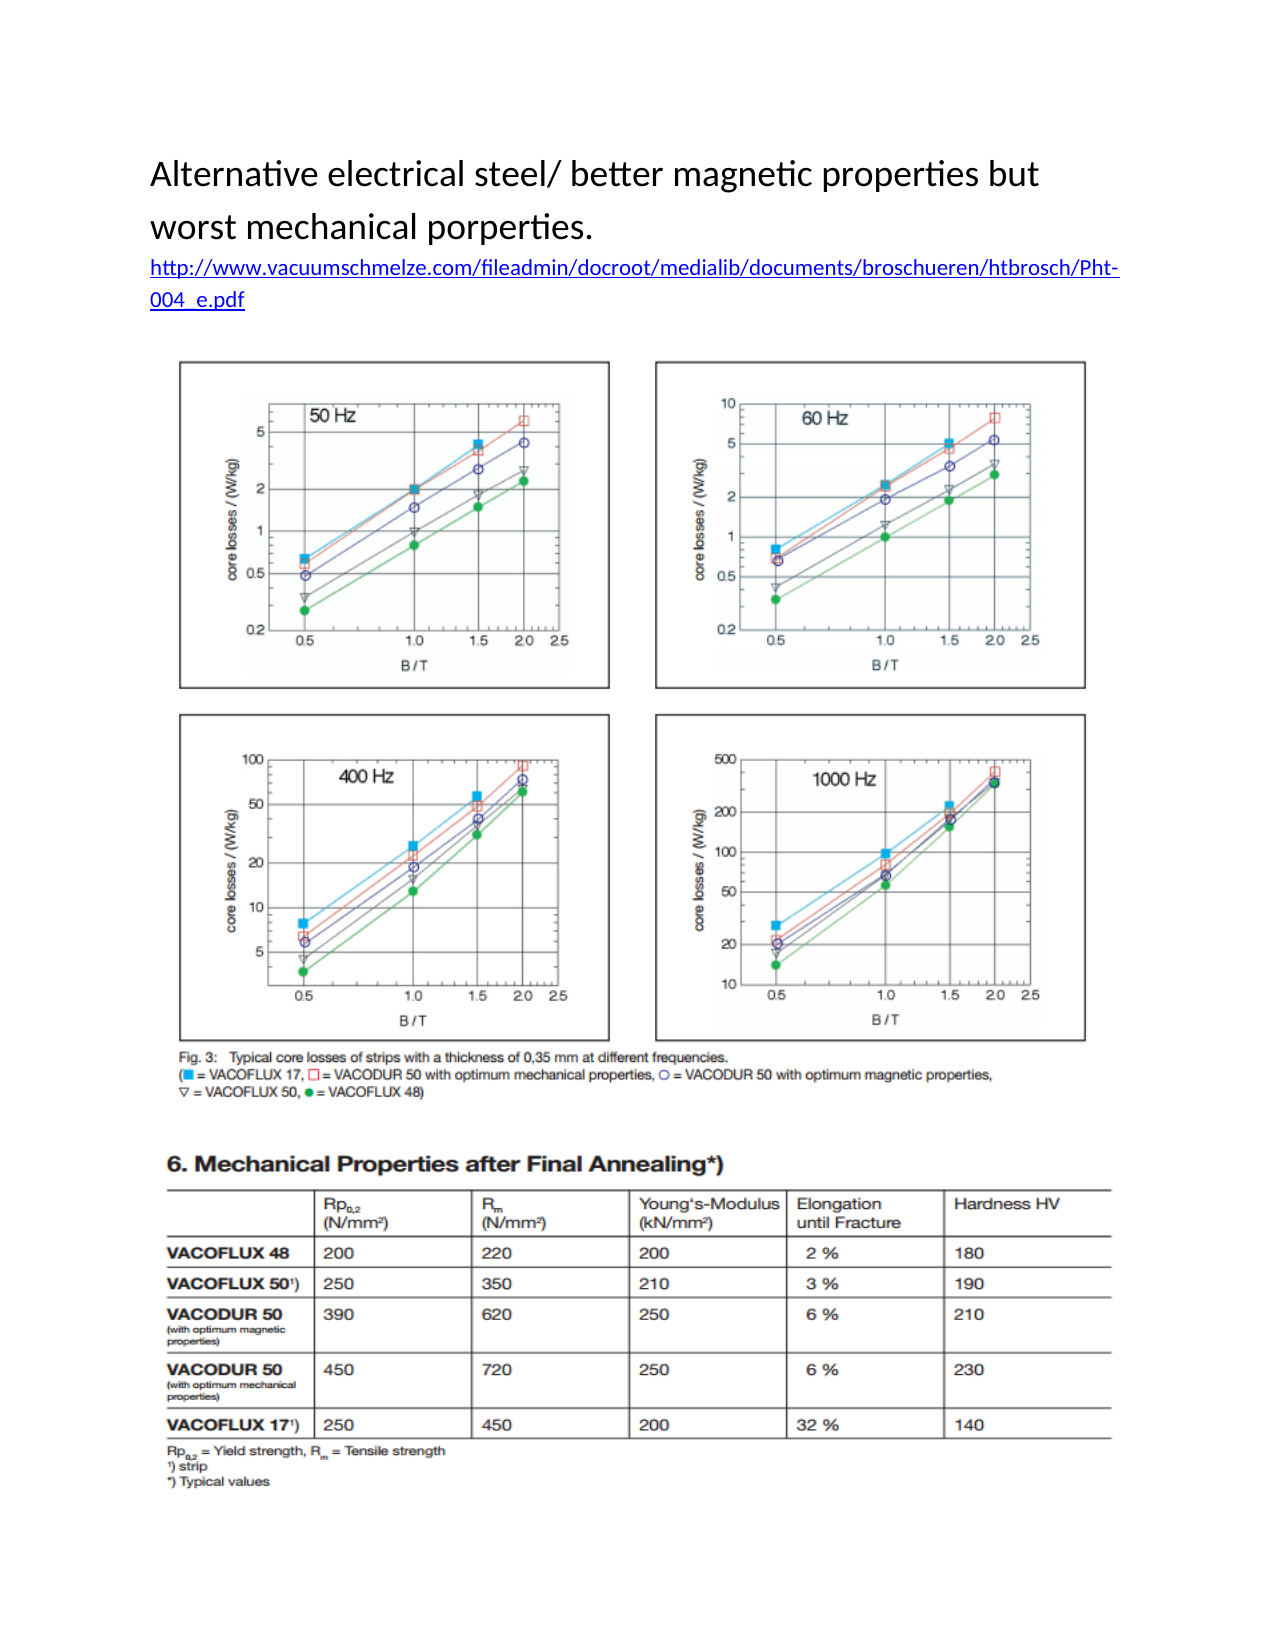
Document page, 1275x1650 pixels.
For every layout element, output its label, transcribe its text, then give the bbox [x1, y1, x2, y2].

picture [150, 337, 1125, 1117]
picture [150, 1142, 1125, 1500]
text Alternative electrical steel/ better magnetic properties but worst mechanical porperties. http://www.vacuumschmelze.com/fileadmin/docroot/medialib/documents/broschueren/htbrosch/Pht-004_e.pdf [150, 150, 1125, 313]
